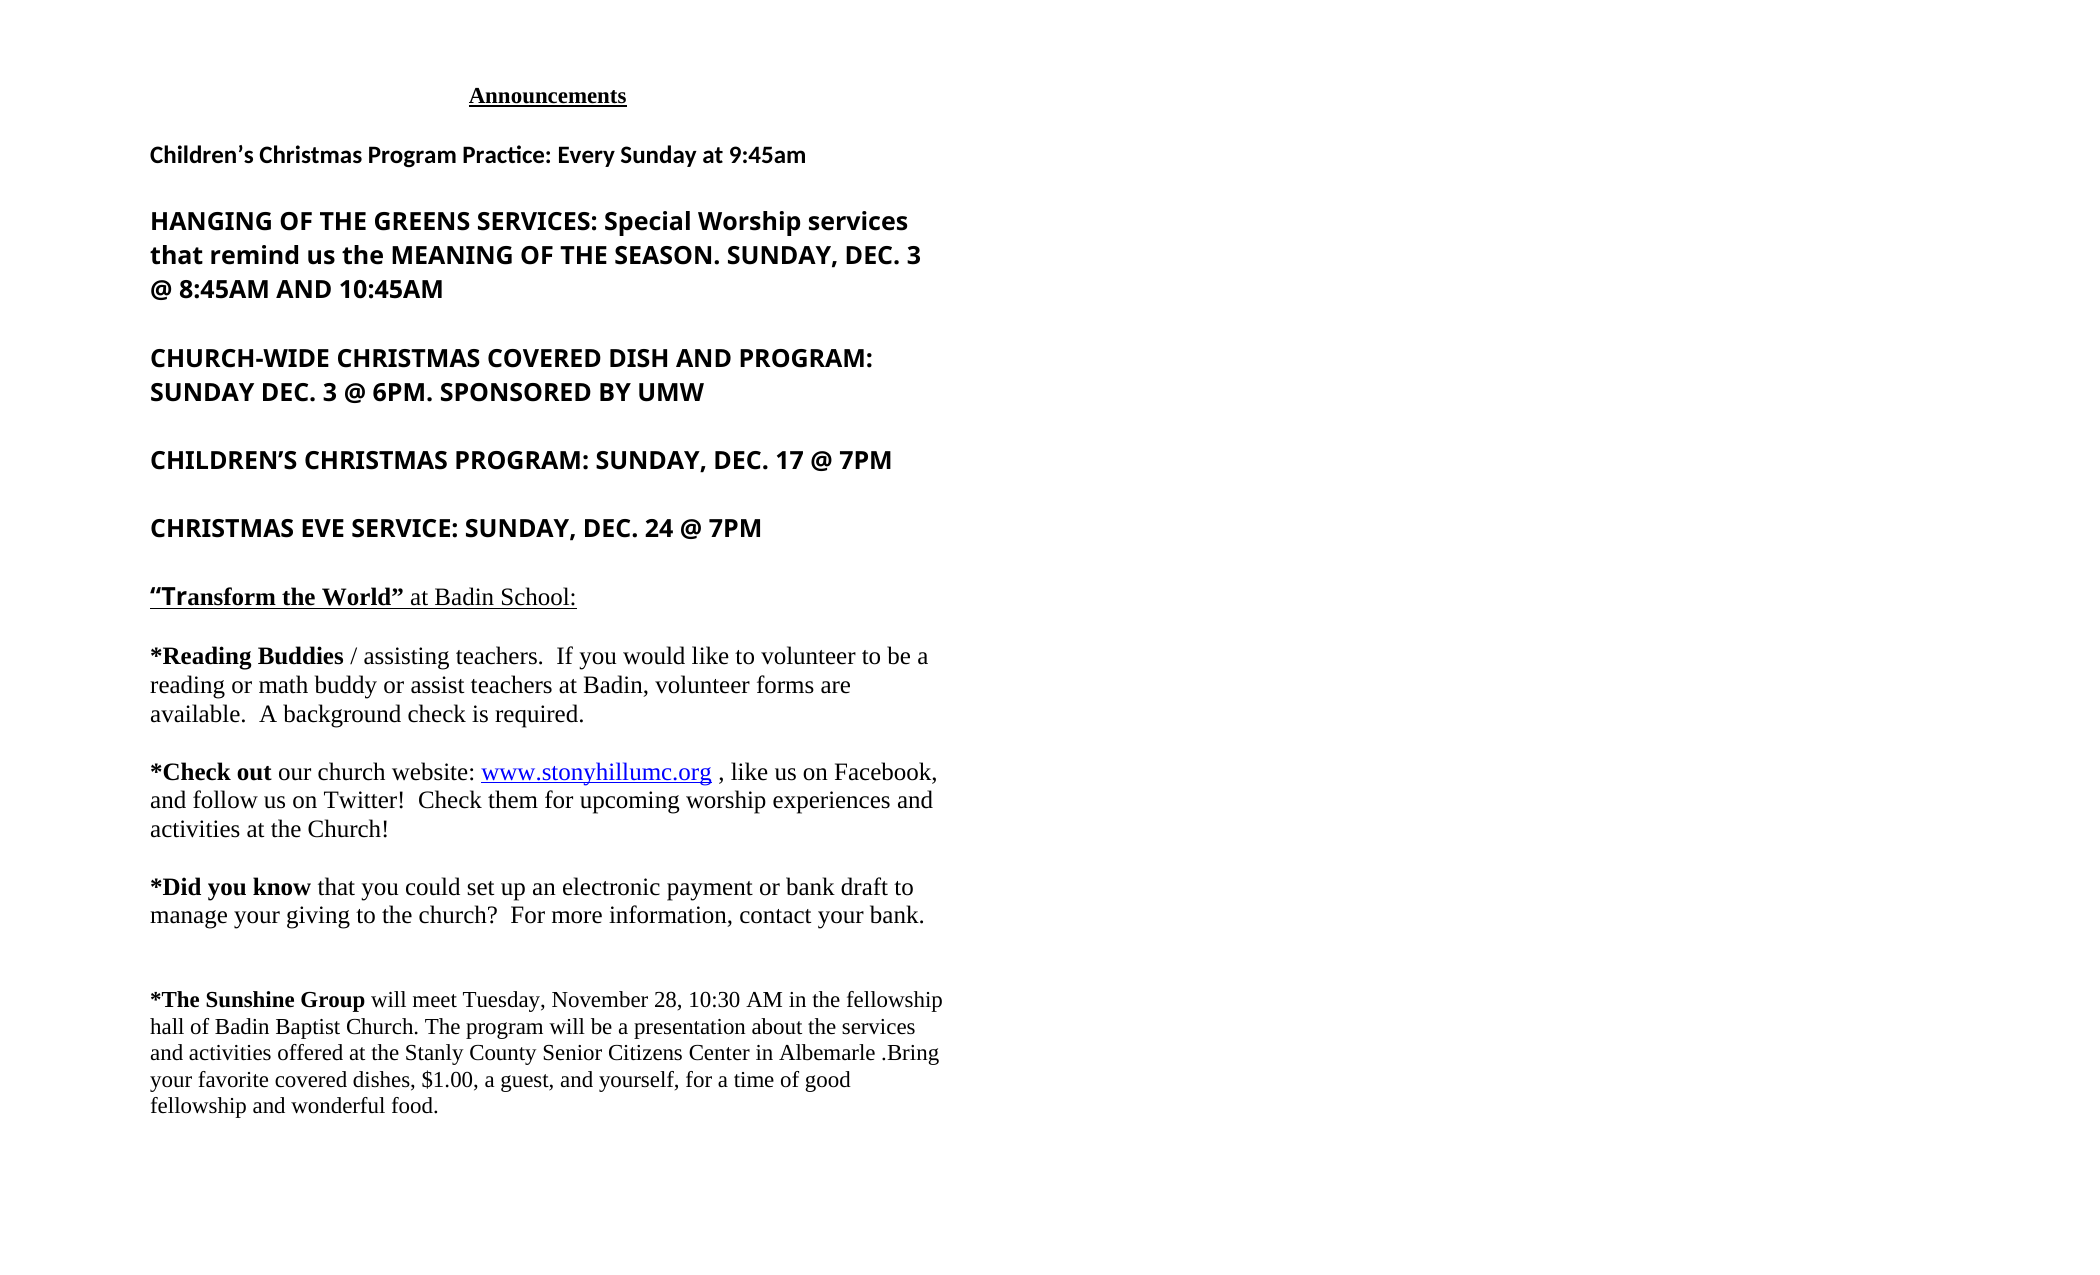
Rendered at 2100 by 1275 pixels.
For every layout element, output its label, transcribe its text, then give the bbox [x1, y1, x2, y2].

text HANGING OF THE GREENS SERVICES: Special Worship services that remind us the MEANING OF THE SEASON. SUNDAY, DEC. 3 @ 8:45AM AND 10:45AM [150, 204, 945, 306]
text CHURCH-WIDE CHRISTMAS COVERED DISH AND PROGRAM: SUNDAY DEC. 3 @ 6PM. SPONSORED BY UMW [150, 340, 945, 408]
text *Reading Buddies / assisting teachers. If you would like to volunteer to be a reading or math buddy or assist teachers at Badin, volunteer forms are available. A background check is required. [150, 642, 945, 728]
text *The Sunshine Group will meet Tuesday, November 28, 10:30 AM in the fellowship hall of Badin Baptist Church. The program will be a presentation about the services and activities offered at the Stanly County Senior Citizens Center in Albemarle .Bring your favorite covered dishes, $1.00, a guest, and yourself, for a time of good fellowship and wonderful food. [439, 987, 945, 1118]
text *Did you know that you could set up an electronic payment or bank draft to manage your giving to the church? For more information, contact your bank. [150, 872, 945, 929]
text *Check out our church website: www.stonyhillumc.org , like us on Facebook, and follow us on Twitter! Check them for upcoming worship experiences and activities at the Church! [150, 757, 945, 843]
text Announcements [150, 83, 945, 109]
text CHRISTMAS EVE SERVICE: SUNDAY, DEC. 24 @ 7PM [150, 511, 945, 545]
text “Transform the World” at Badin School: [150, 579, 945, 613]
text CHILDREN’S CHRISTMAS PROGRAM: SUNDAY, DEC. 17 @ 7PM [150, 442, 945, 477]
text Children’s Christmas Program Practice: Every Sunday at 9:45am [150, 139, 945, 170]
